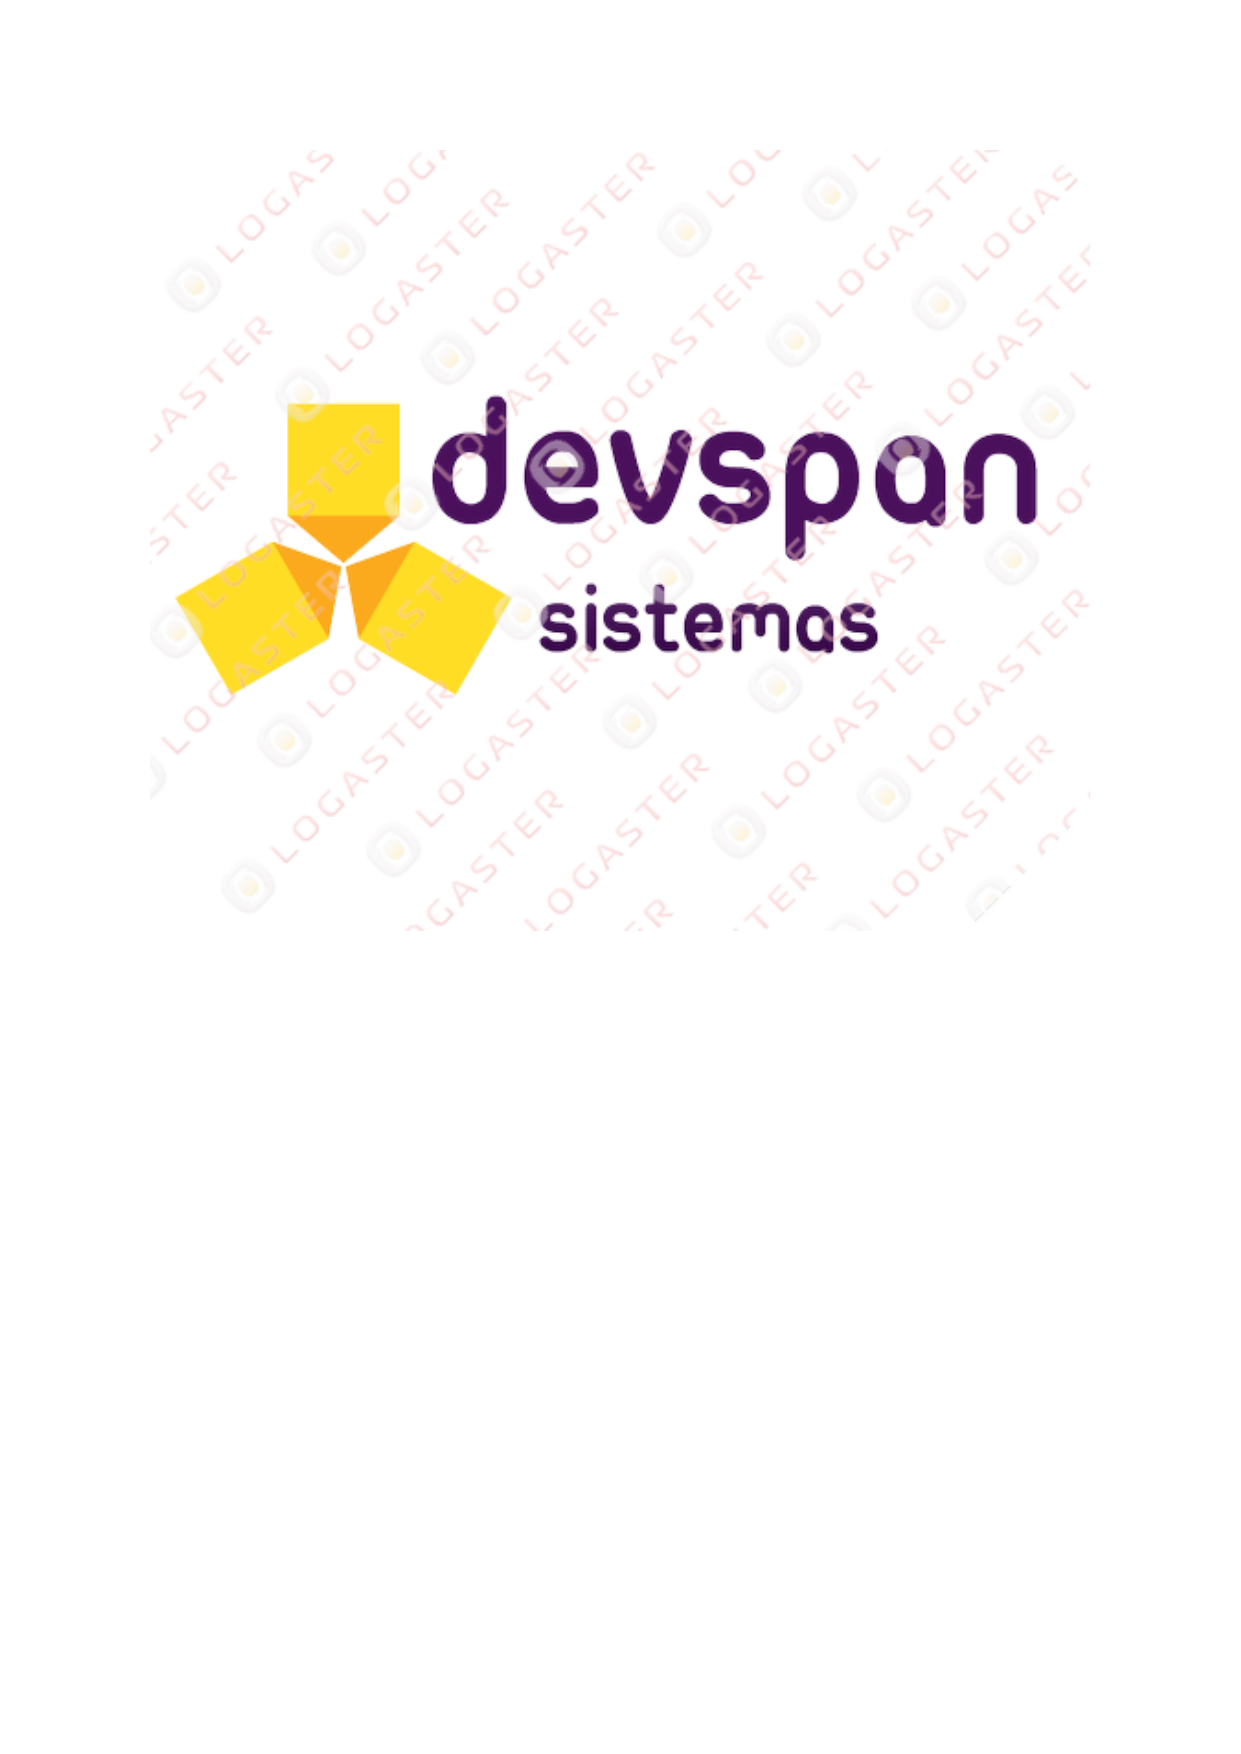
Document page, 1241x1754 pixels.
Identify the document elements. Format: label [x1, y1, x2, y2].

picture [150, 150, 1091, 931]
